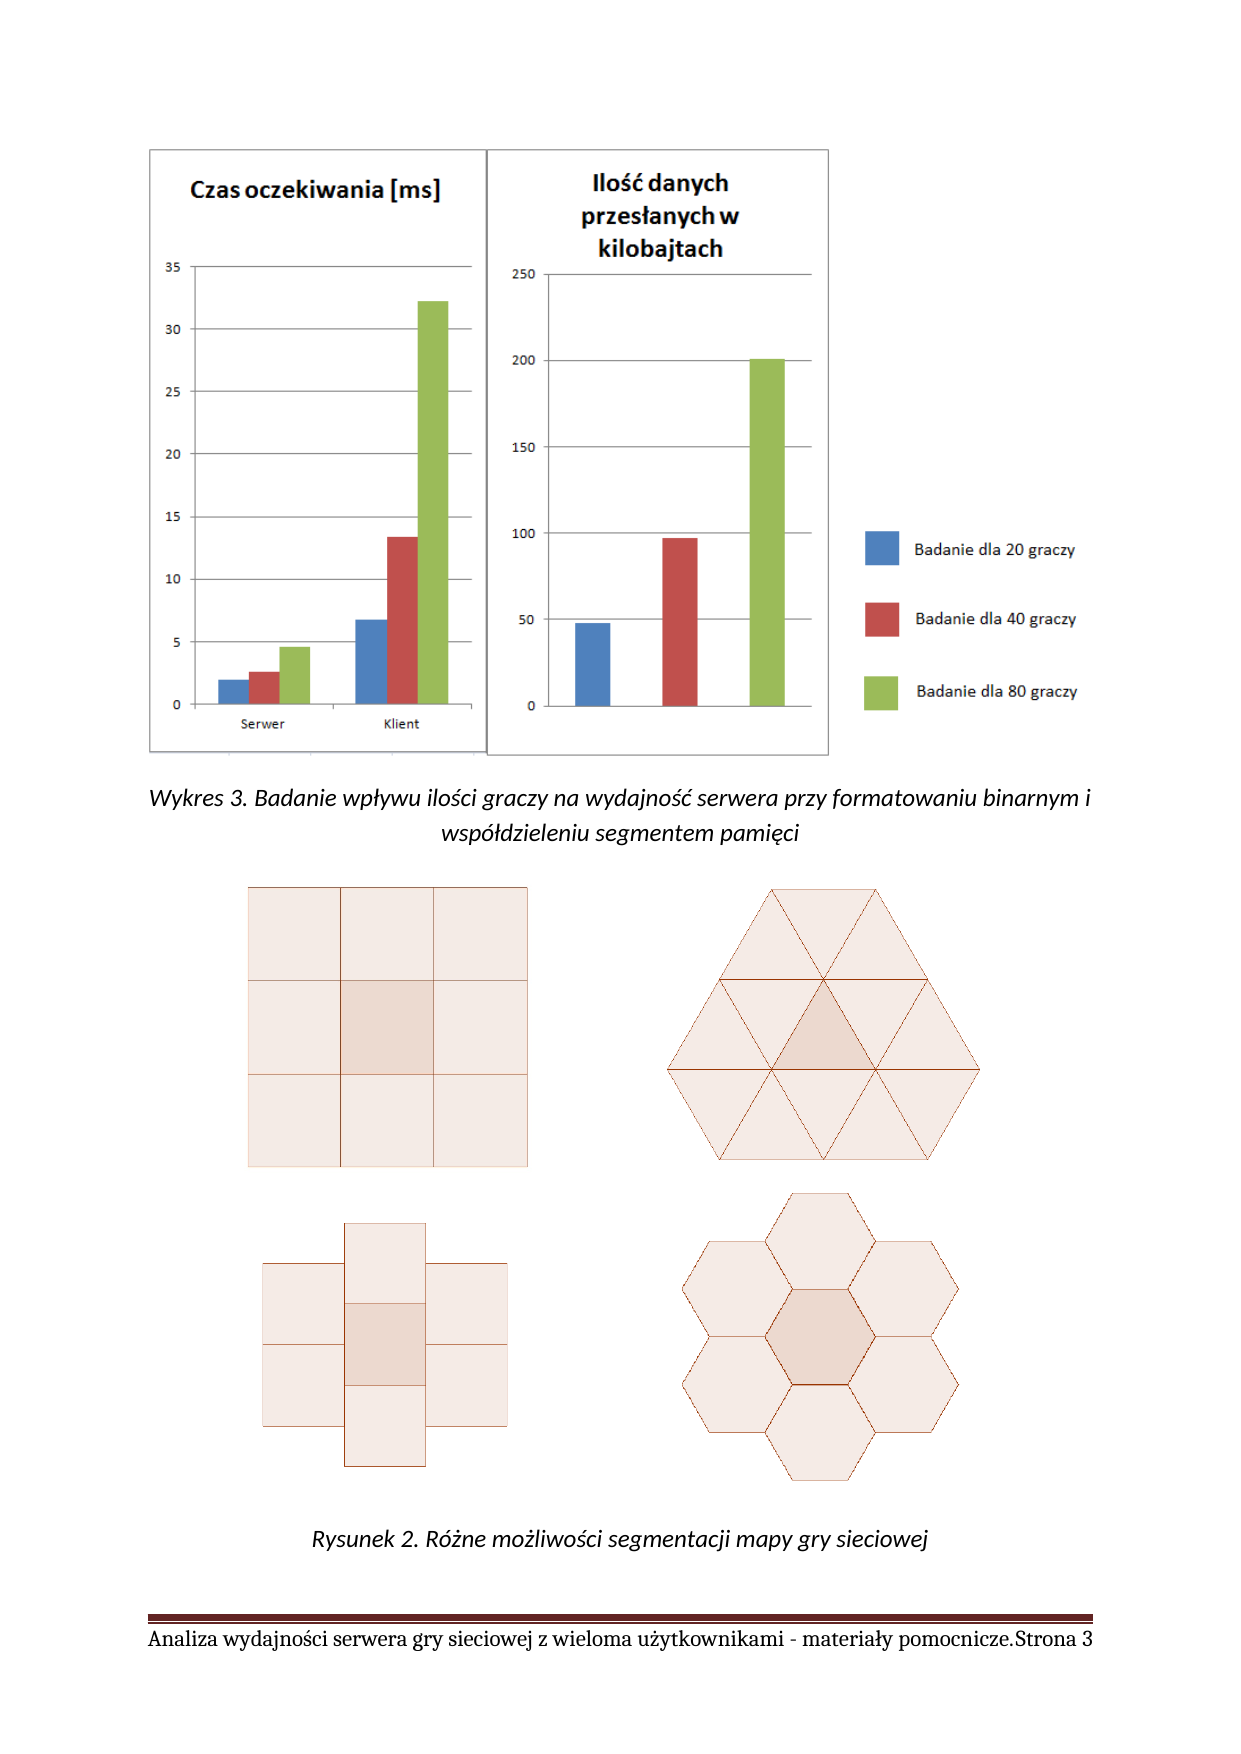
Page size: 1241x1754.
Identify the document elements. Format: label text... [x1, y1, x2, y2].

text Rysunek 2. Różne możliwości segmentacji mapy gry sieciowej [148, 1523, 1093, 1554]
picture [232, 873, 1008, 1499]
picture [147, 147, 1093, 758]
text Wykres 3. Badanie wpływu ilości graczy na wydajność serwera przy formatowaniu binarnym i współdzieleniu segmentem pamięci [148, 782, 1093, 848]
